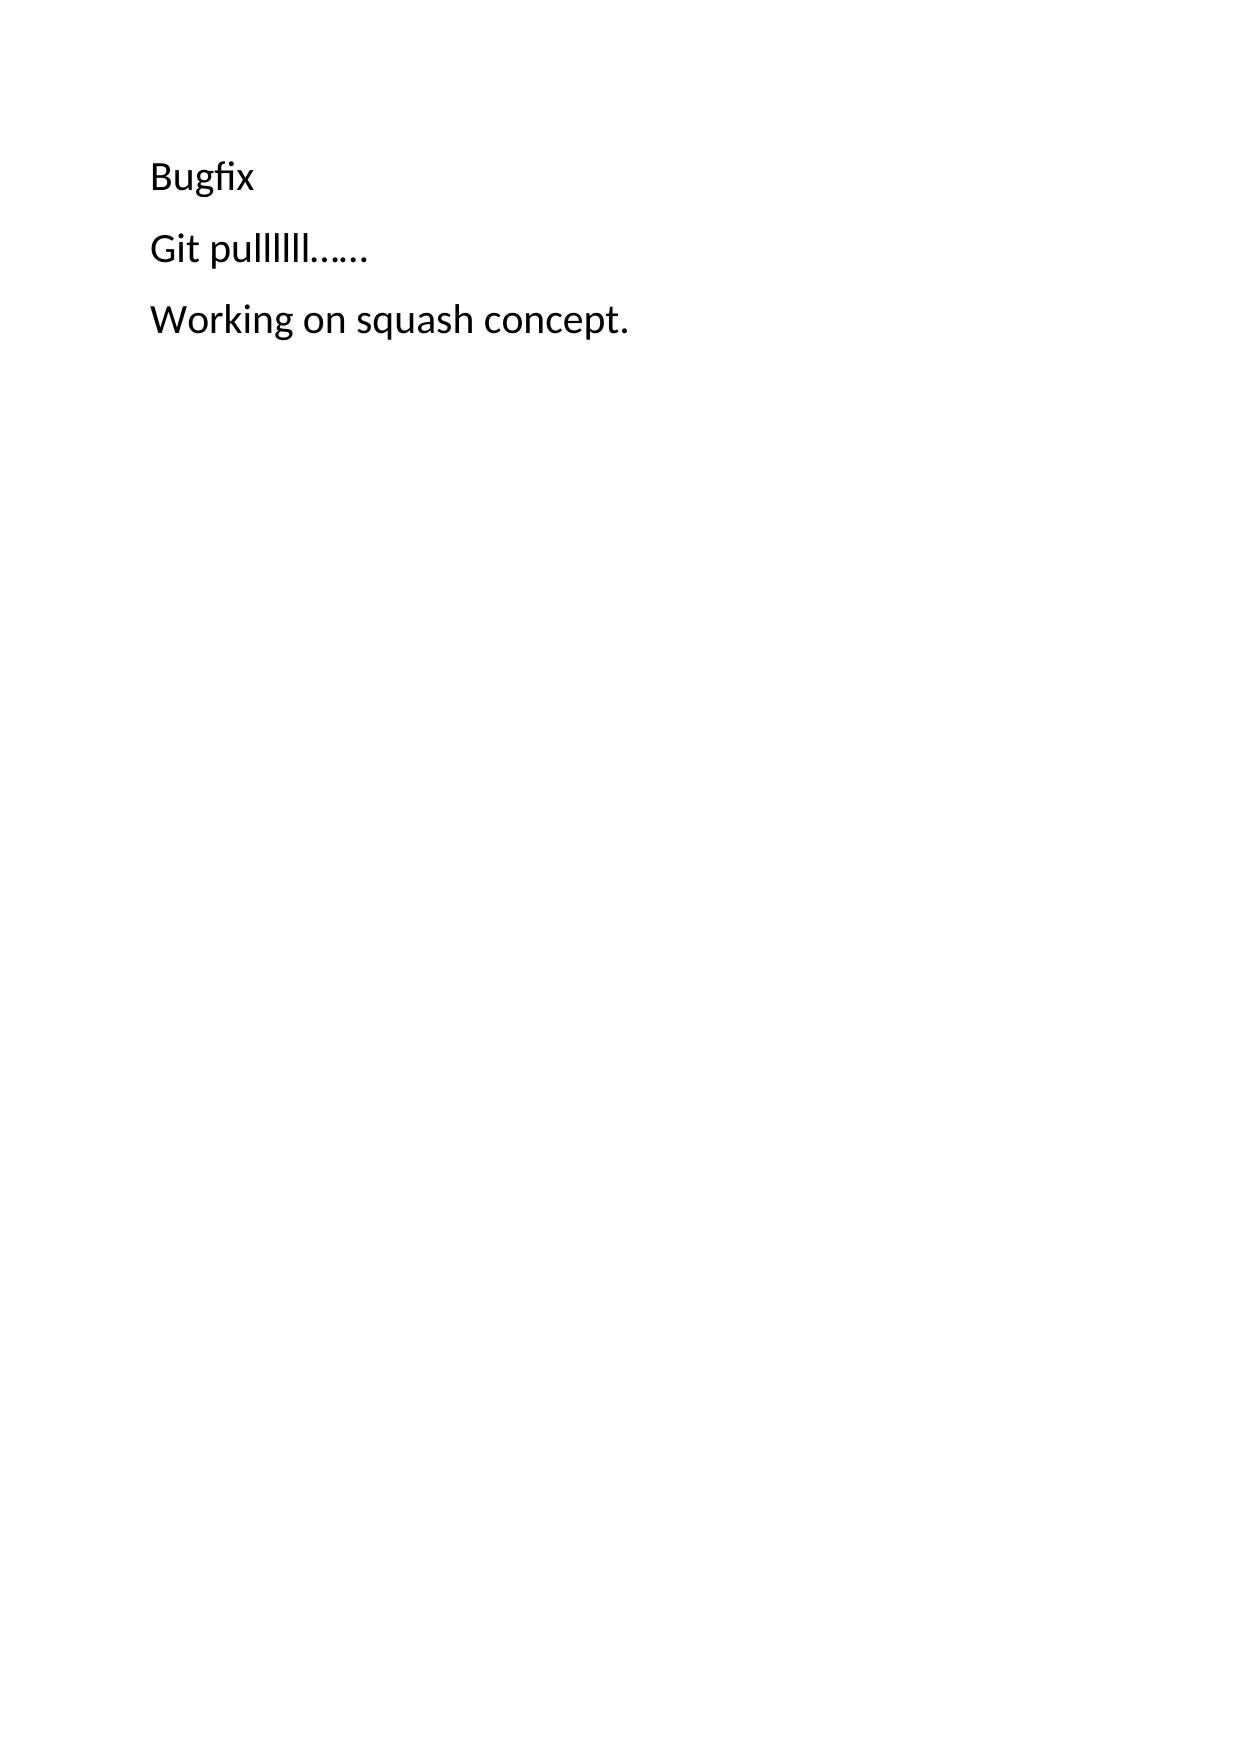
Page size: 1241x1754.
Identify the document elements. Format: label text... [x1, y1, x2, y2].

text Bugfix [150, 150, 1090, 201]
text Working on squash concept. [150, 293, 1090, 344]
text Git pullllll…… [150, 222, 1090, 272]
